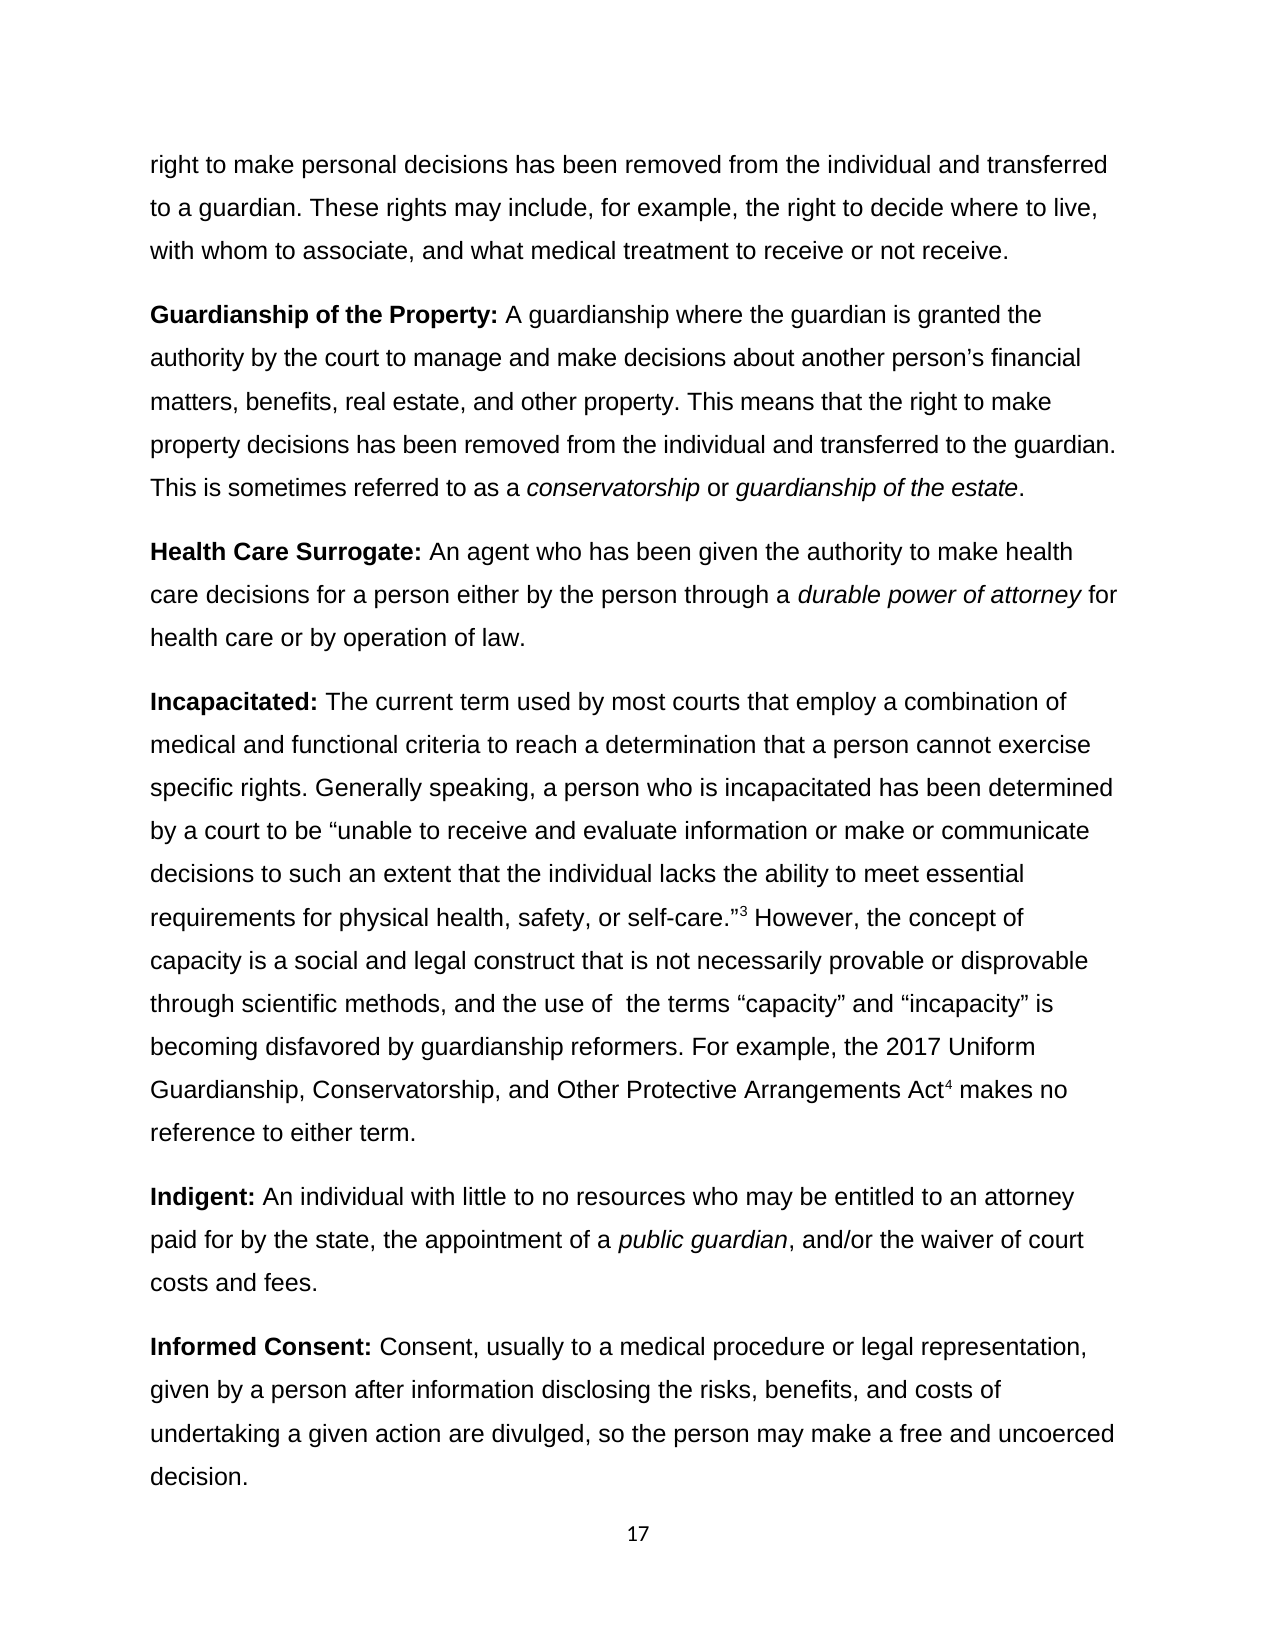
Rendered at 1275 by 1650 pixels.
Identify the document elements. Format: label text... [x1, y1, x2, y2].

text Guardianship of the Property: A guardianship where the guardian is granted the authority by the court to manage and make decisions about another person’s financial matters, benefits, real estate, and other property. This means that the right to make property decisions has been removed from the individual and transferred to the guardian. This is sometimes referred to as a conservatorship or guardianship of the estate. [150, 300, 1125, 501]
text Health Care Surrogate: An agent who has been given the authority to make health care decisions for a person either by the person through a durable power of attorney for health care or by operation of law. [150, 537, 1125, 652]
text Incapacitated: The current term used by most courts that employ a combination of medical and functional criteria to reach a determination that a person cannot exercise specific rights. Generally speaking, a person who is incapacitated has been determined by a court to be “unable to receive and evaluate information or make or communicate decisions to such an extent that the individual lacks the ability to meet essential requirements for physical health, safety, or self-care.” However, the concept of capacity is a social and legal construct that is not necessarily provable or disprovable through scientific methods, and the use of the terms “capacity” and “incapacity” is becoming disfavored by guardianship reformers. For example, the 2017 Uniform Guardianship, Conservatorship, and Other Protective Arrangements Act makes no reference to either term. [150, 687, 1125, 1147]
text Informed Consent: Consent, usually to a medical procedure or legal representation, given by a person after information disclosing the risks, benefits, and costs of undertaking a given action are divulged, so the person may make a free and uncoerced decision. [150, 1332, 1125, 1490]
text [150, 150, 1125, 265]
text Indigent: An individual with little to no resources who may be entitled to an attorney paid for by the state, the appointment of a public guardian, and/or the waiver of court costs and fees. [150, 1182, 1125, 1297]
